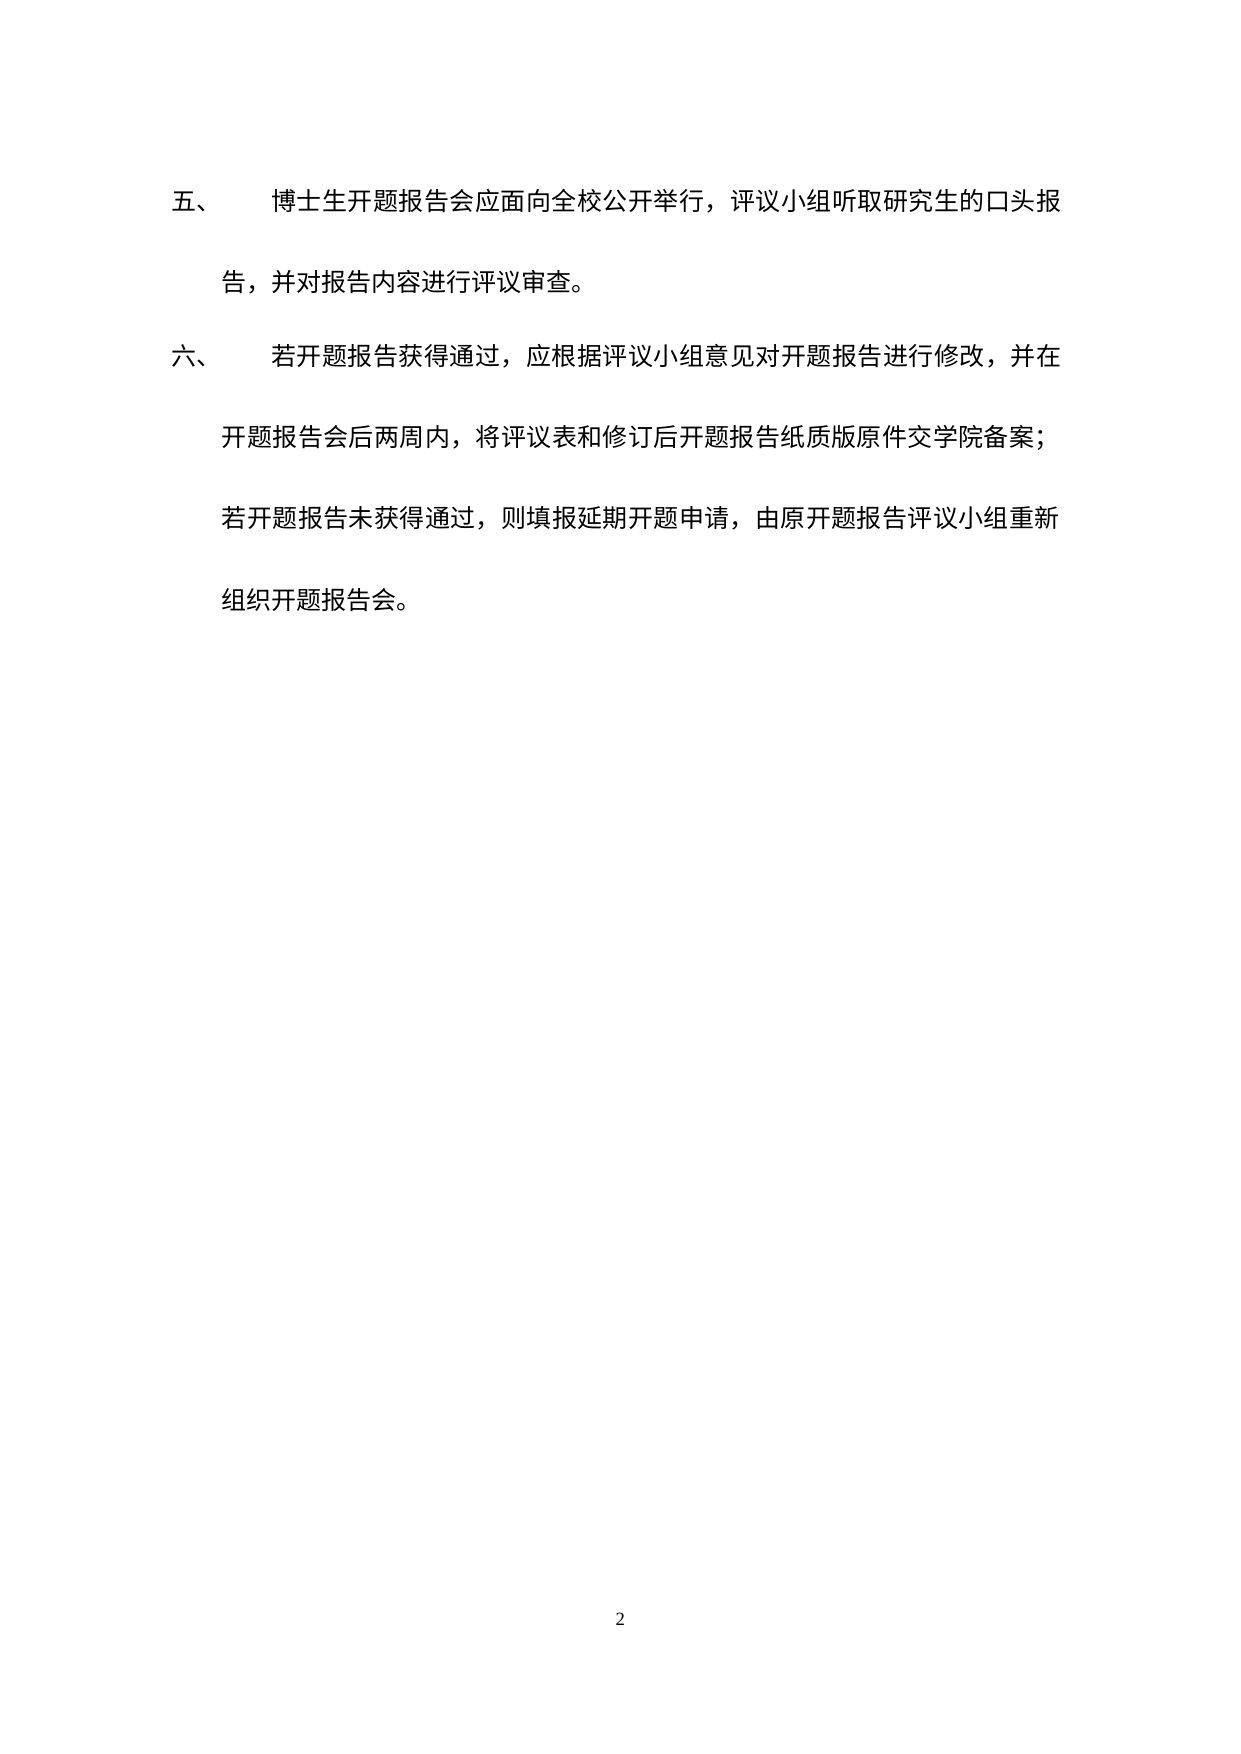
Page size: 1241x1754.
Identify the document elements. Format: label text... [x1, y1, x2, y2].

list 博士生开题报告会应面向全校公开举行，评议小组听取研究生的口头报告，并对报告内容进行评议审查。 [172, 167, 1063, 313]
list 若开题报告获得通过，应根据评议小组意见对开题报告进行修改，并在开题报告会后两周内，将评议表和修订后开题报告纸质版原件交学院备案；若开题报告未获得通过，则填报延期开题申请，由原开题报告评议小组重新组织开题报告会。 [172, 322, 1063, 631]
